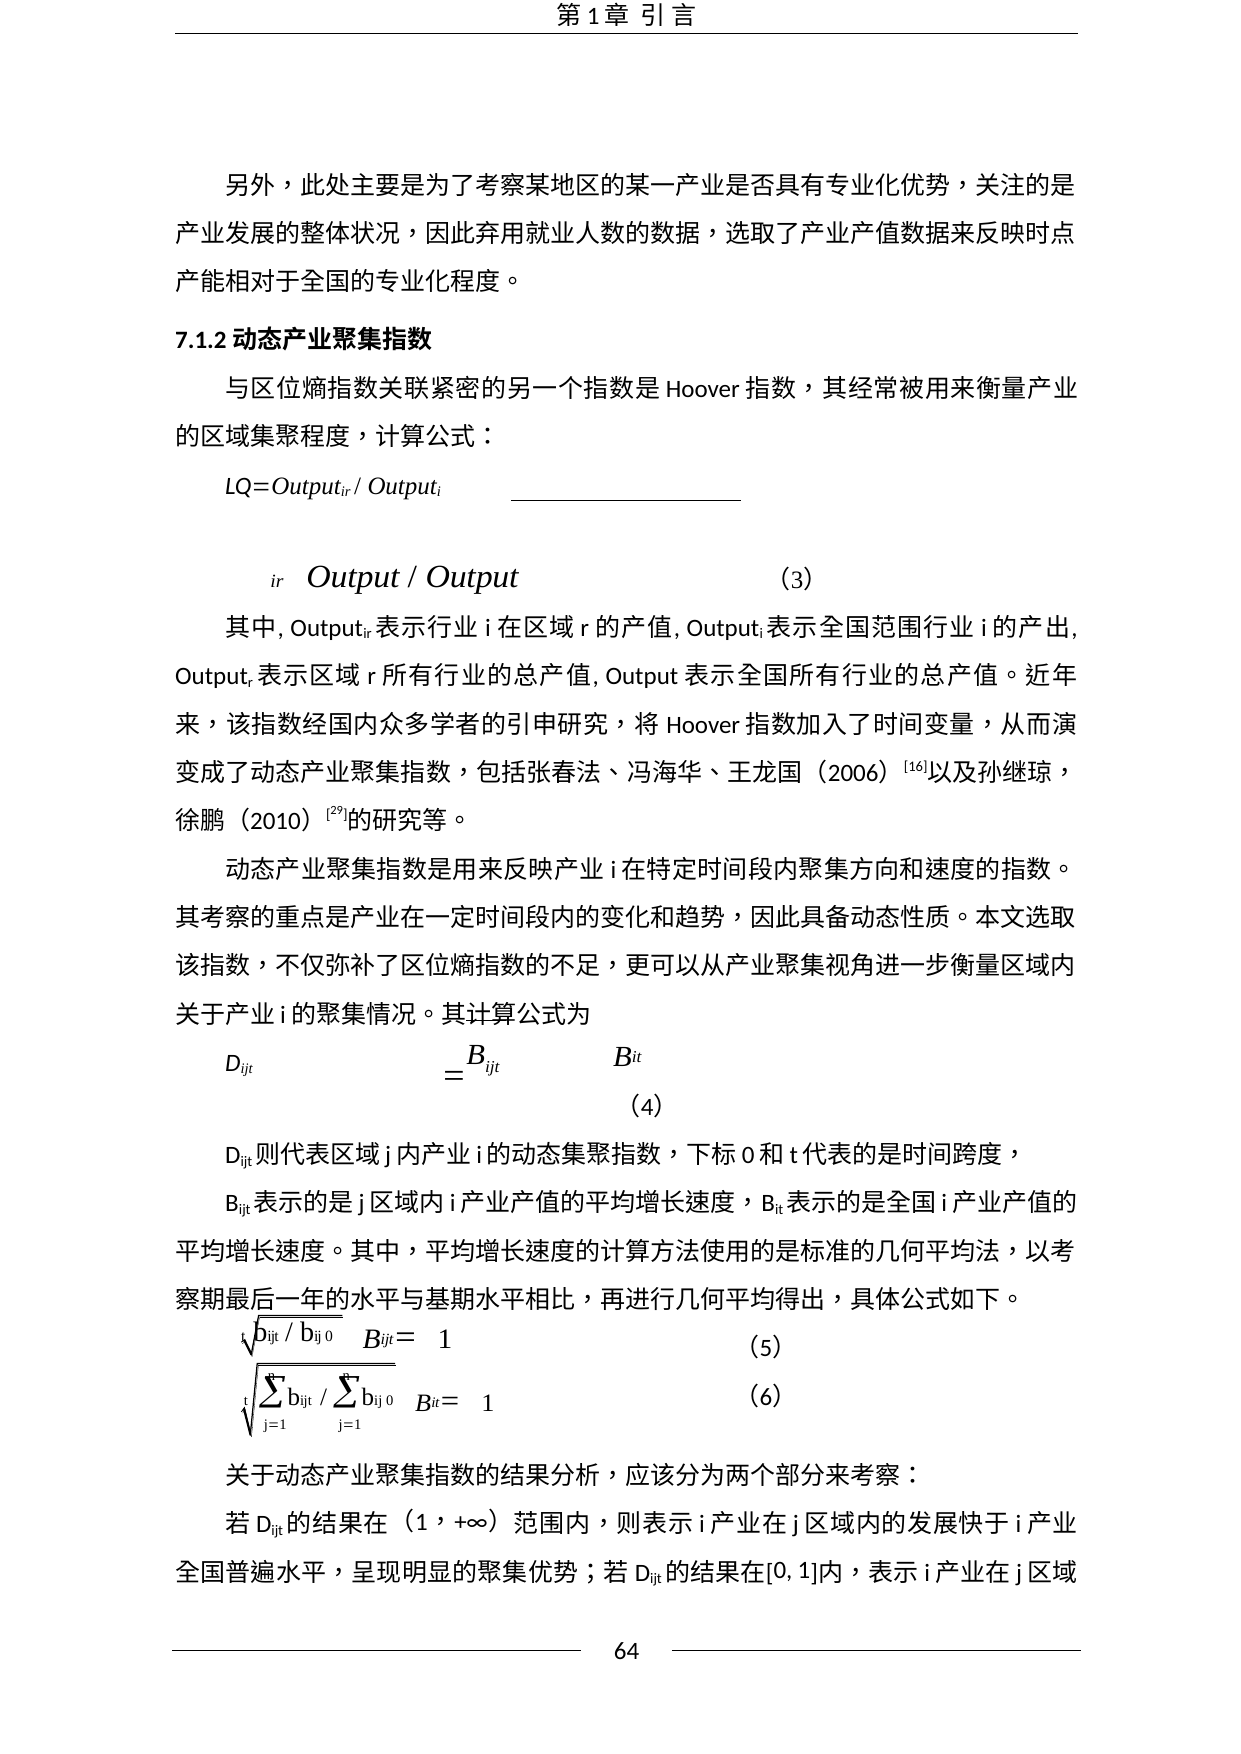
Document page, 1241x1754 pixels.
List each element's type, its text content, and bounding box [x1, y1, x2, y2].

text Bit 1 [175, 1363, 680, 1442]
text 关于动态产业聚集指数的结果分析，应该分为两个部分来考察： [175, 1442, 1078, 1491]
text （5） [684, 1315, 1078, 1363]
text （4） [566, 1073, 1078, 1121]
text Bit [566, 1029, 1078, 1073]
subtitle 7.1.2 动态产业聚集指数 [175, 321, 1078, 355]
text Dijt [175, 1029, 431, 1078]
text Bijt 1 [175, 1315, 680, 1363]
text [175, 1491, 1078, 1587]
text Bijt表示的是j区域内i产业产值的平均增长速度，Bit表示的是全国i产业产值的平均增长速度。其中，平均增长速度的计算方法使用的是标准的几何平均法，以考察期最后一年的水平与基期水平相比，再进行几何平均得出，具体公式如下。 [175, 1170, 1078, 1315]
text Dijt则代表区域j内产业i的动态集聚指数，下标0和t代表的是时间跨度， [175, 1121, 1078, 1170]
text 与区位熵指数关联紧密的另一个指数是Hoover指数，其经常被用来衡量产业的区域集聚程度，计算公式： [175, 355, 1078, 452]
text （3） [716, 546, 1078, 594]
text Bijt [442, 1032, 501, 1083]
text 另外，此处主要是为了考察某地区的某一产业是否具有专业化优势，关注的是产业发展的整体状况，因此弃用就业人数的数据，选取了产业产值数据来反映时点产能相对于全国的专业化程度。 [175, 152, 1078, 297]
text LQOutputir / Outputi [175, 452, 1078, 500]
text 动态产业聚集指数是用来反映产业i在特定时间段内聚集方向和速度的指数。其考察的重点是产业在一定时间段内的变化和趋势，因此具备动态性质。本文选取该指数，不仅弥补了区位熵指数的不足，更可以从产业聚集视角进一步衡量区域内关于产业i的聚集情况。其计算公式为 [175, 836, 1078, 1029]
text （6） [684, 1363, 1078, 1411]
text 其中, Outputir表示行业i在区域r的产值, Outputi表示全国范围行业i的产出, Outputr表示区域r所有行业的总产值, Output表示全国所有行业的总产值。近年来，该指数经国内众多学者的引申研究，将Hoover指数加入了时间变量，从而演变成了动态产业聚集指数，包括张春法、冯海华、王龙国（2006）[16]以及孙继琼，徐鹏（2010）[29]的研究等。 [175, 594, 1078, 836]
text ir Output / Output [175, 546, 711, 594]
